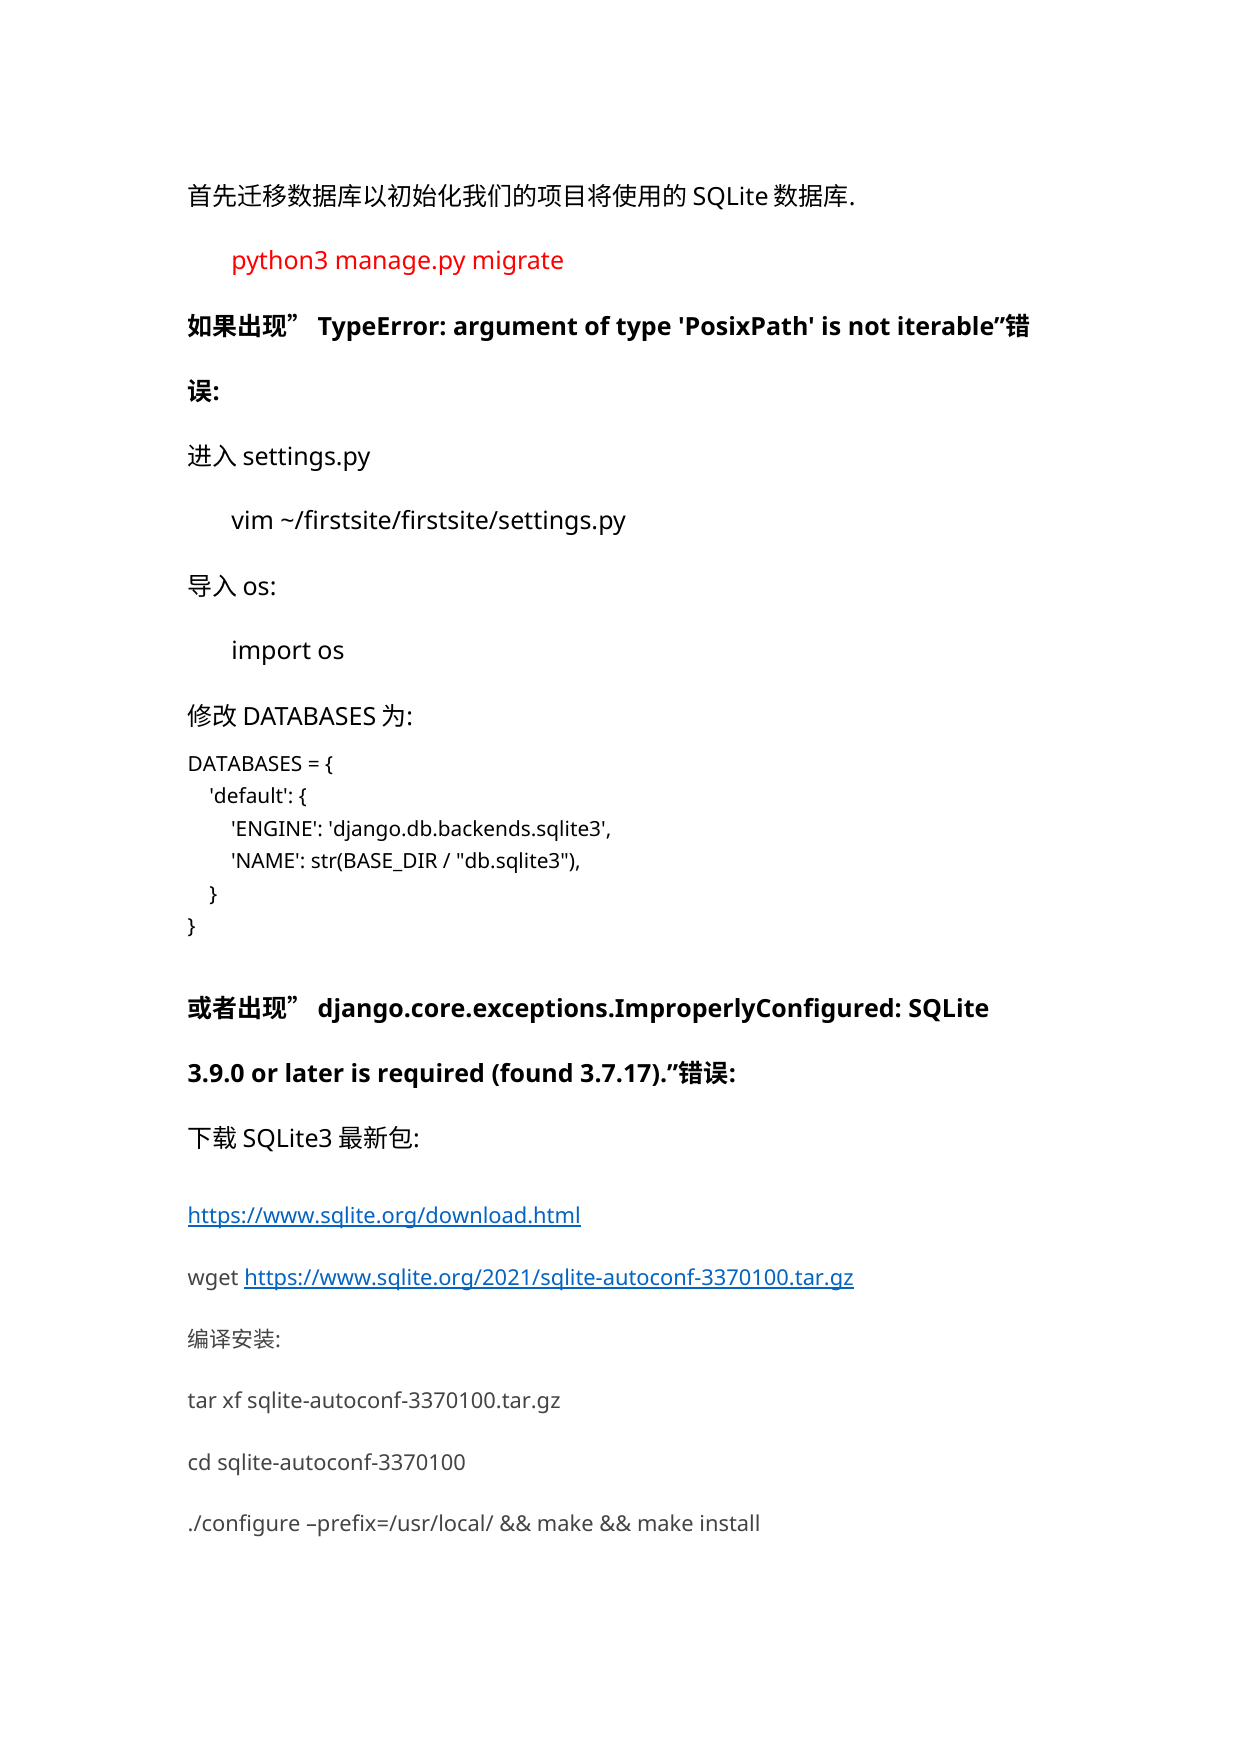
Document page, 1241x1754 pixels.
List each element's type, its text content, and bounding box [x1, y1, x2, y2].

text 进入settings.py [187, 422, 1053, 487]
text 编译安装: [187, 1322, 1053, 1354]
text https://www.sqlite.org/download.html [187, 1199, 1053, 1231]
text 首先迁移数据库以初始化我们的项目将使用的SQLite数据库. [187, 162, 1053, 227]
text } [187, 909, 1053, 942]
text 修改DATABASES为: [187, 682, 1053, 747]
text tar xf sqlite-autoconf-3370100.tar.gz [187, 1384, 1053, 1416]
text 'default': { [187, 779, 1053, 812]
text DATABASES = { [187, 747, 1053, 779]
text wget https://www.sqlite.org/2021/sqlite-autoconf-3370100.tar.gz [187, 1260, 1053, 1293]
text ./configure –prefix=/usr/local/ && make && make install [187, 1507, 1053, 1539]
text cd sqlite-autoconf-3370100 [187, 1445, 1053, 1478]
text 如果出现” TypeError: argument of type 'PosixPath' is not iterable”错误: [187, 292, 1053, 422]
text python3 manage.py migrate [187, 227, 1053, 292]
text 或者出现” django.core.exceptions.ImproperlyConfigured: SQLite 3.9.0 or later is required (found 3.7.17).”错误: [187, 974, 1053, 1104]
text vim ~/firstsite/firstsite/settings.py [187, 487, 1053, 552]
text 导入os: [187, 552, 1053, 617]
text 'ENGINE': 'django.db.backends.sqlite3', [187, 812, 1053, 844]
text } [187, 877, 1053, 909]
text 下载SQLite3最新包: [187, 1104, 1053, 1169]
text import os [187, 617, 1053, 682]
text 'NAME': str(BASE_DIR / "db.sqlite3"), [187, 844, 1053, 877]
